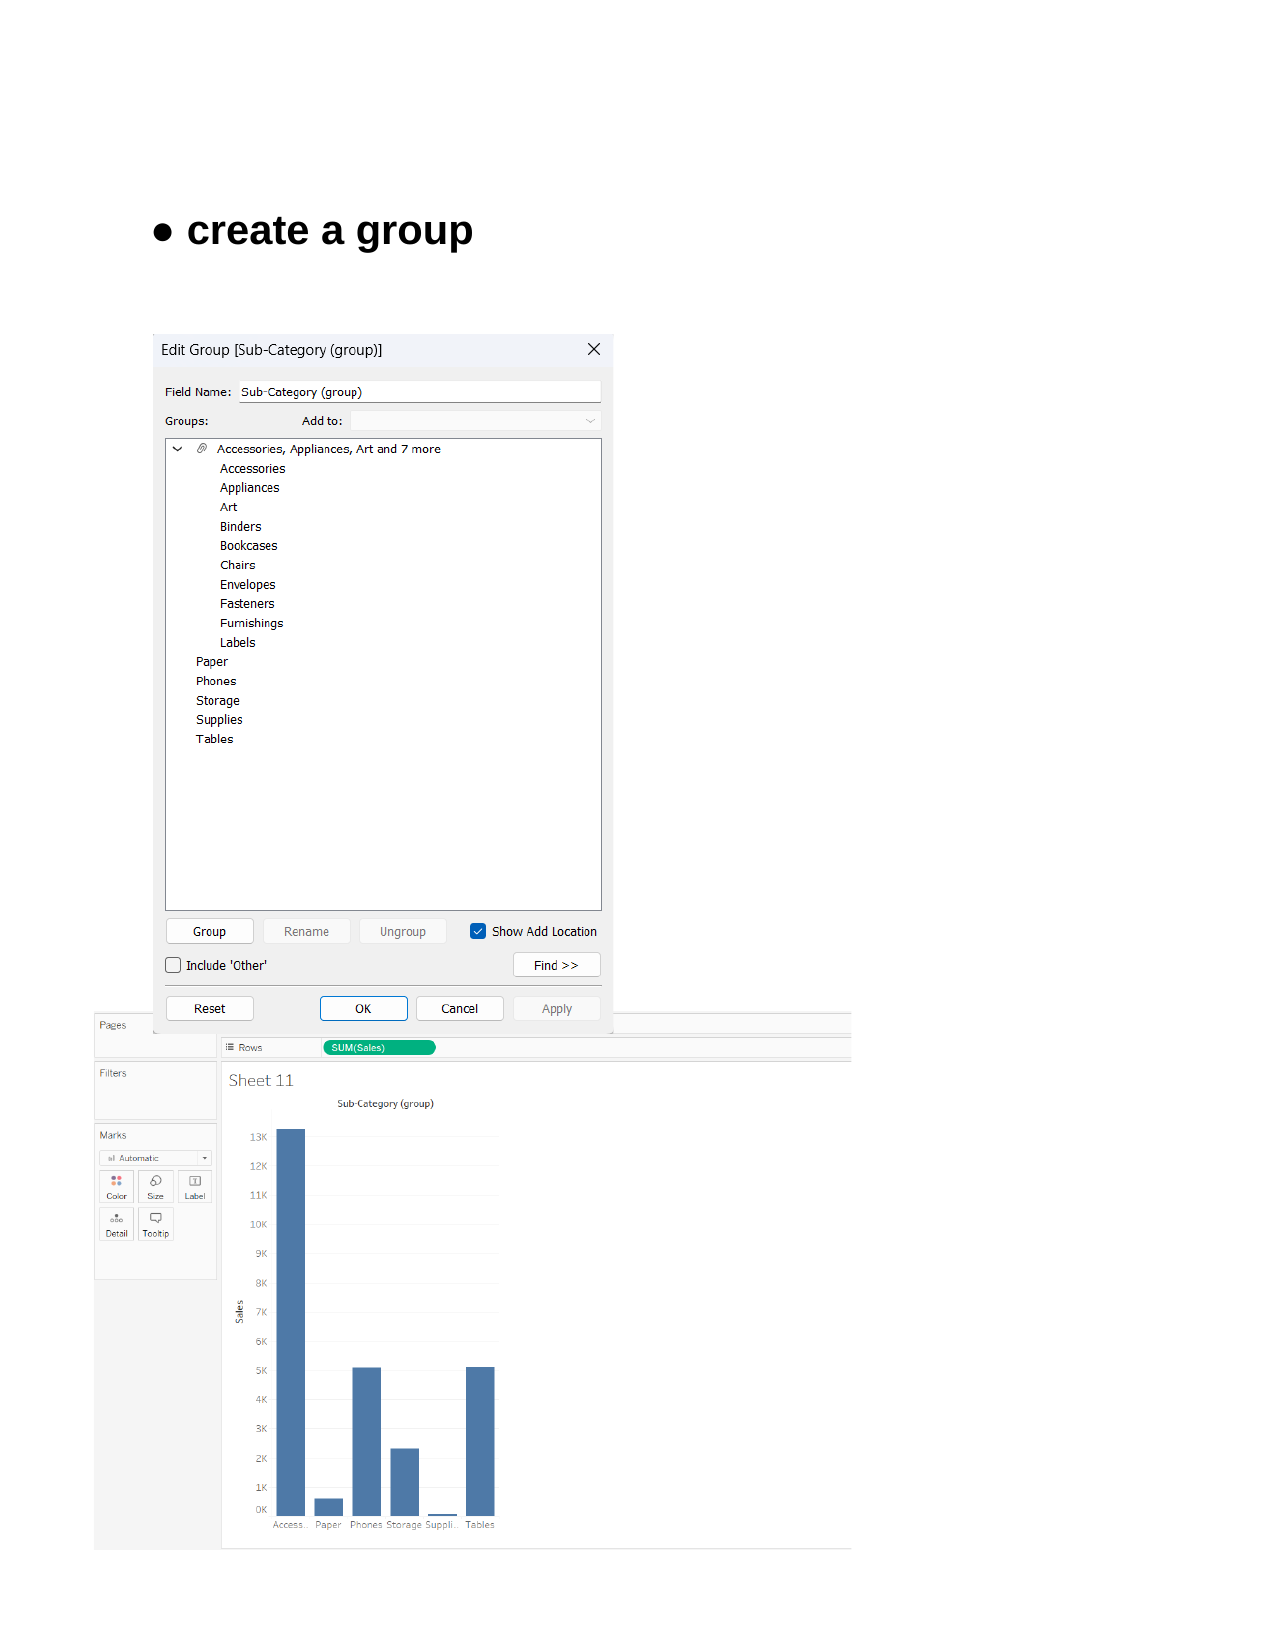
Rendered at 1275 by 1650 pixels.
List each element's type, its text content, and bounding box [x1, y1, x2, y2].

picture [93, 334, 852, 1550]
text ● create a group [150, 205, 1125, 253]
